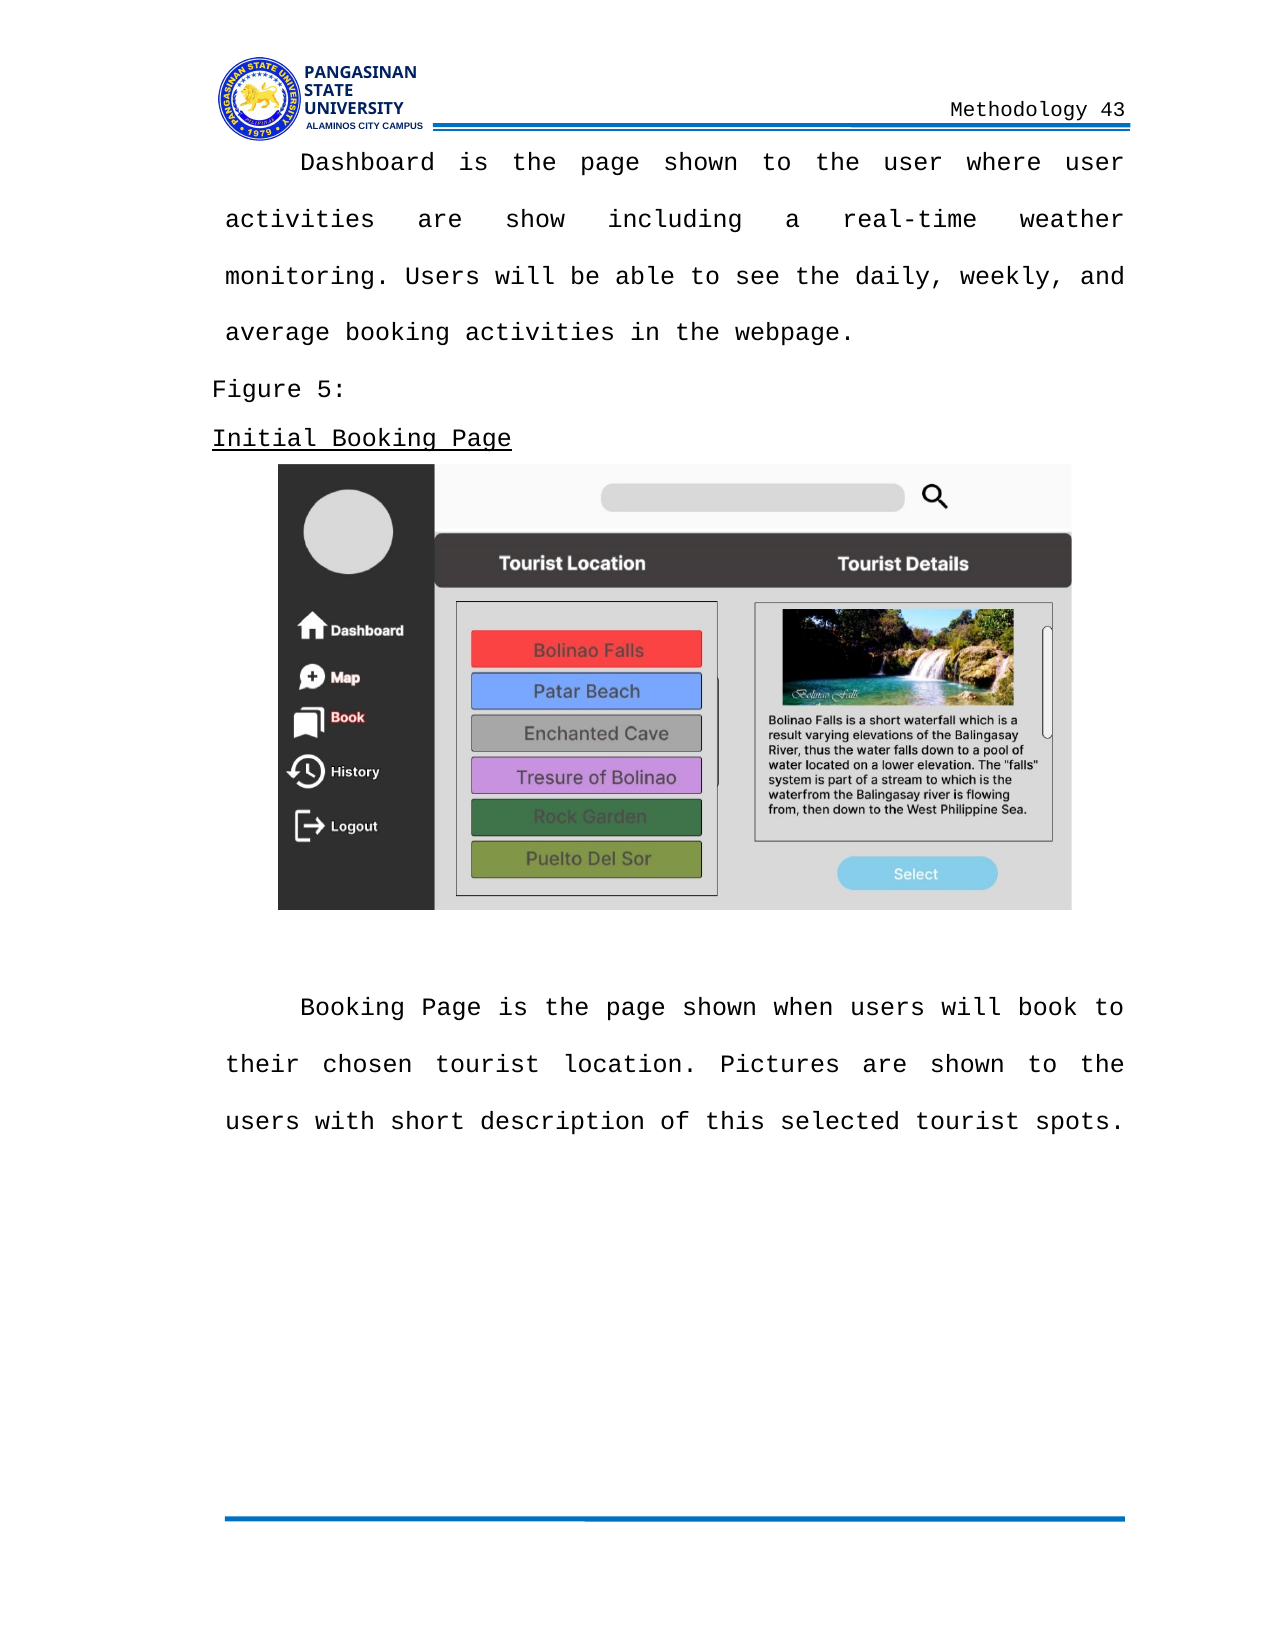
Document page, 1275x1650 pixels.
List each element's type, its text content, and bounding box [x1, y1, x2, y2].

text Dashboard is the page shown to the user where user activities are show including a real-time weather monitoring. Users will be able to see the daily, weekly, and average booking activities in the webpage. [225, 150, 1125, 348]
picture [218, 57, 301, 141]
picture [278, 465, 1072, 910]
text Booking Page is the page shown when users will book to their chosen tourist location. Pictures are shown to the users with short description of this selected tourist spots. [225, 995, 1125, 1137]
